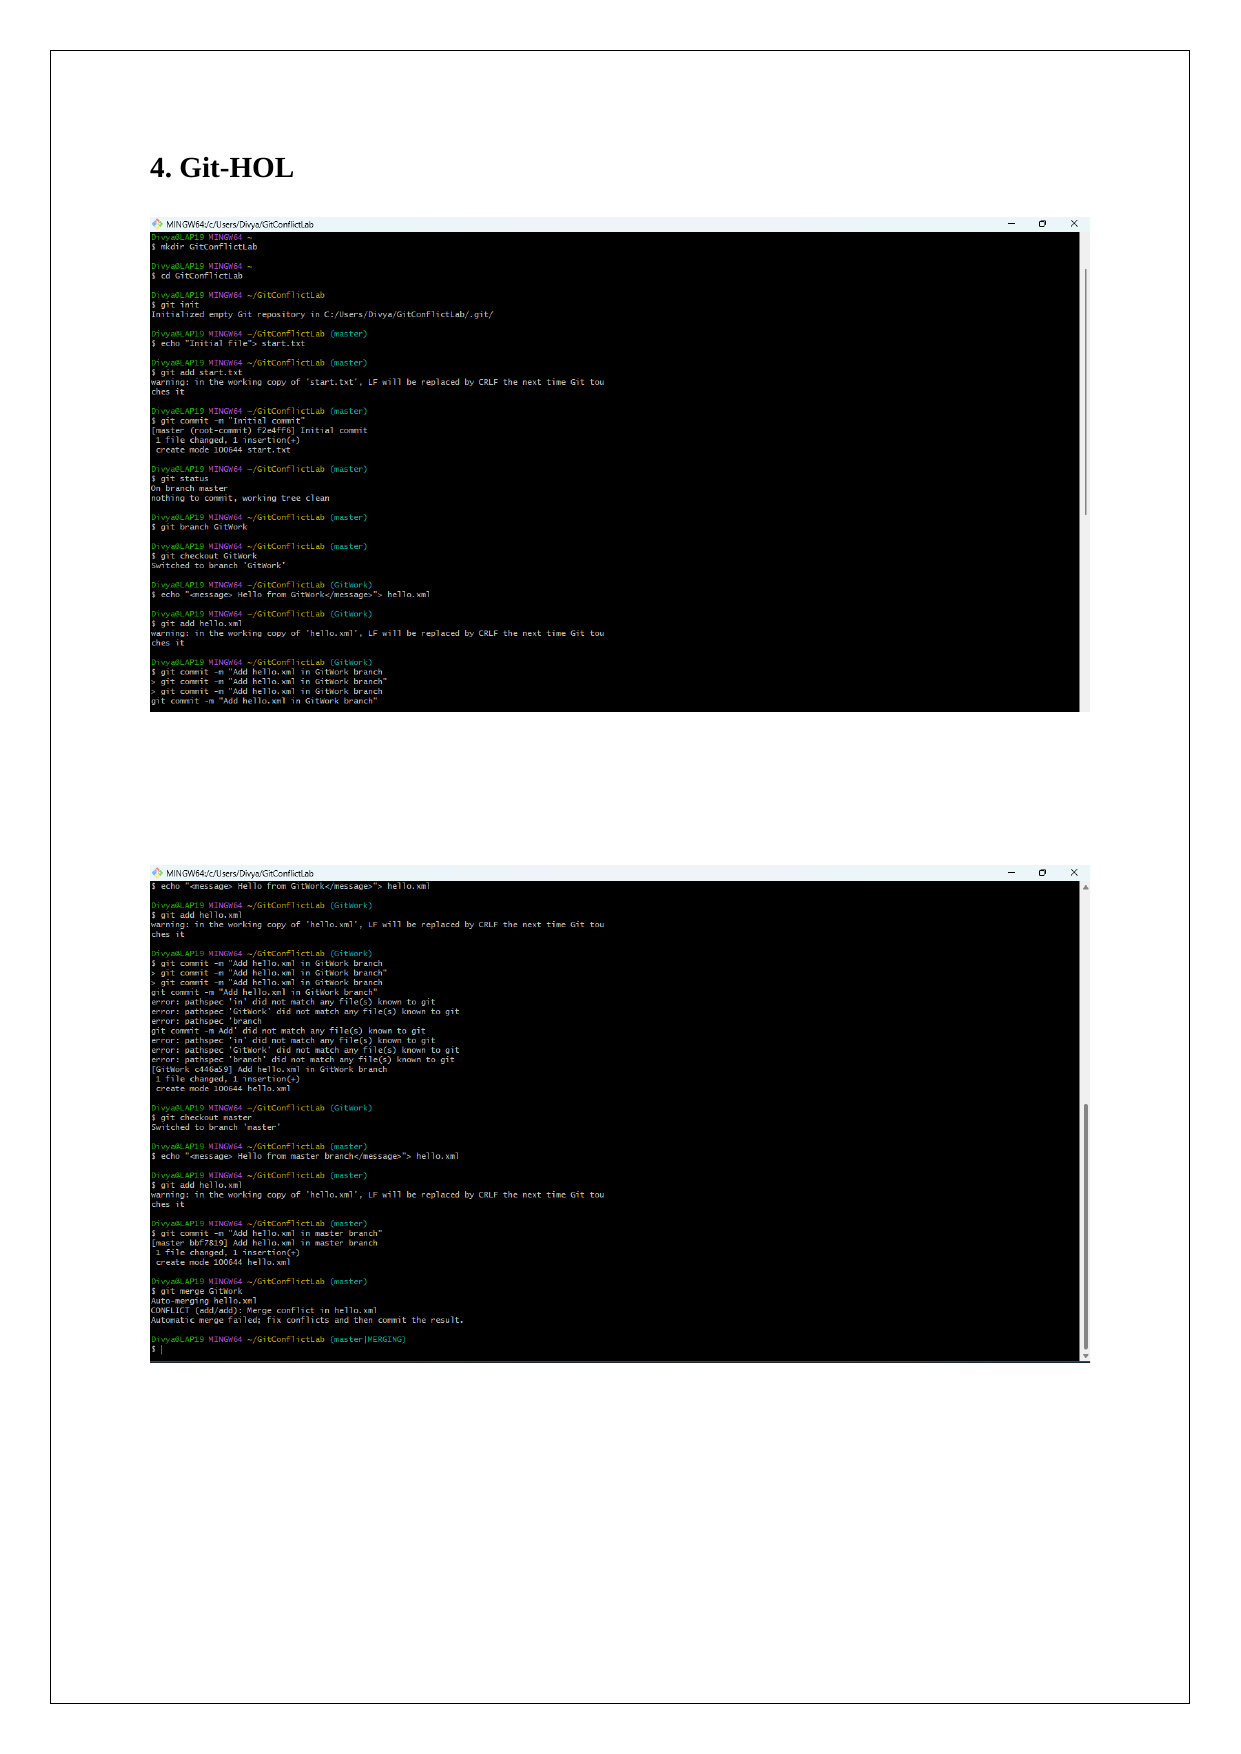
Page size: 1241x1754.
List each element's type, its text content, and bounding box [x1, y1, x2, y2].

text 4. Git-HOL [150, 150, 1090, 183]
picture [150, 865, 1091, 1363]
picture [150, 217, 1091, 712]
